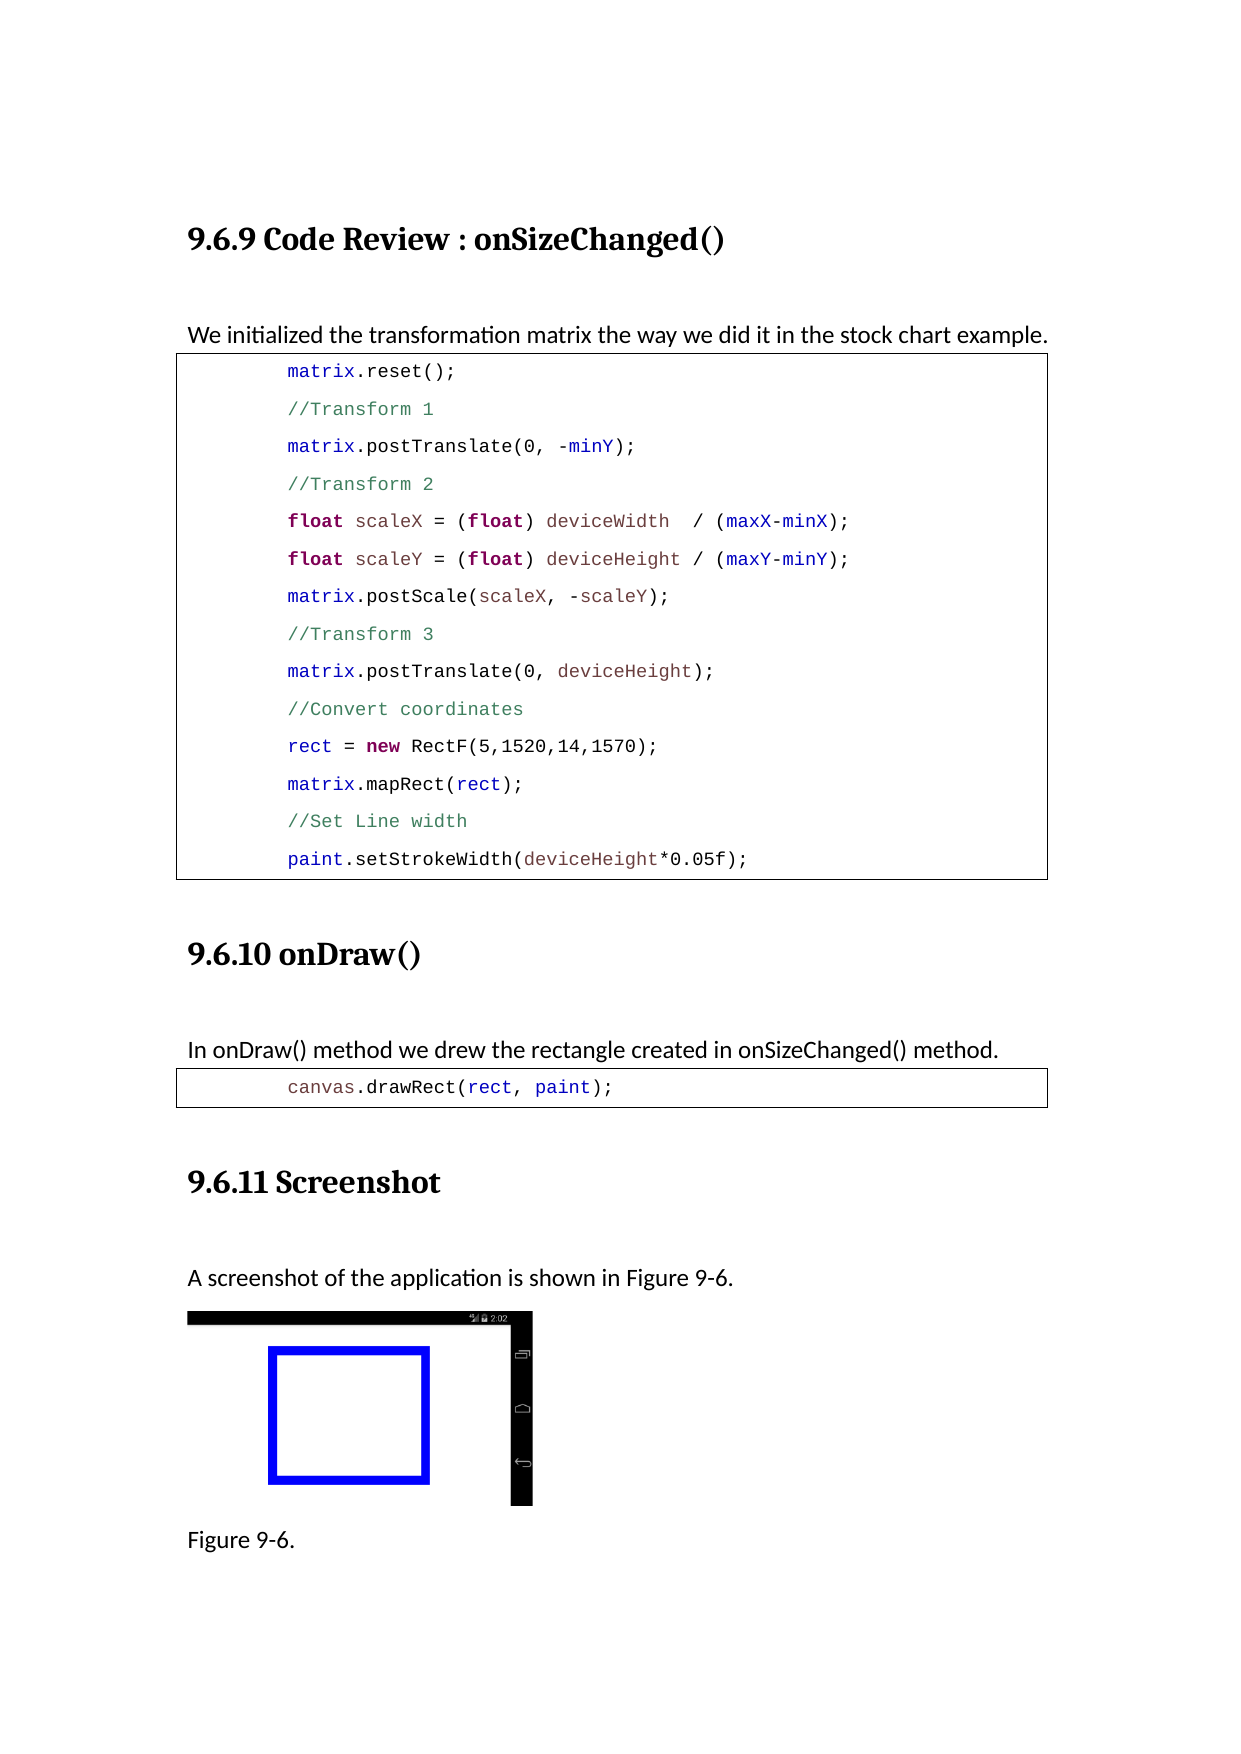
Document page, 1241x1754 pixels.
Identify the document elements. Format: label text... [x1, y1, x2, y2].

table_header canvas.drawRect(rect, paint); [177, 1069, 1047, 1107]
table_header matrix.reset(); //Transform 1 matrix.postTranslate(0, -minY); //Transform 2 float scaleX = (float) deviceWidth / (maxX-minX); float scaleY = (float) deviceHeight / (maxY-minY); matrix.postScale(scaleX, -scaleY); //Transform 3 matrix.postTranslate(0, deviceHeight); //Convert coordinates rect = new RectF(5,1520,14,1570); matrix.mapRect(rect); //Set Line width paint.setStrokeWidth(deviceHeight*0.05f); [177, 354, 1047, 879]
text We initialized the transformation matrix the way we did it in the stock chart example. [187, 315, 1053, 353]
picture [187, 1311, 533, 1506]
text In onDraw() method we drew the rectangle created in onSizeChanged() method. [187, 1031, 1053, 1068]
subtitle 9.6.10 onDraw() [187, 917, 1053, 992]
subtitle 9.6.9 Code Review : onSizeChanged() [187, 202, 1053, 277]
text Figure 9-6. [187, 1521, 1053, 1559]
subtitle 9.6.11 Screenshot [187, 1145, 1053, 1220]
text A screenshot of the application is shown in Figure 9-6. [187, 1259, 1053, 1296]
